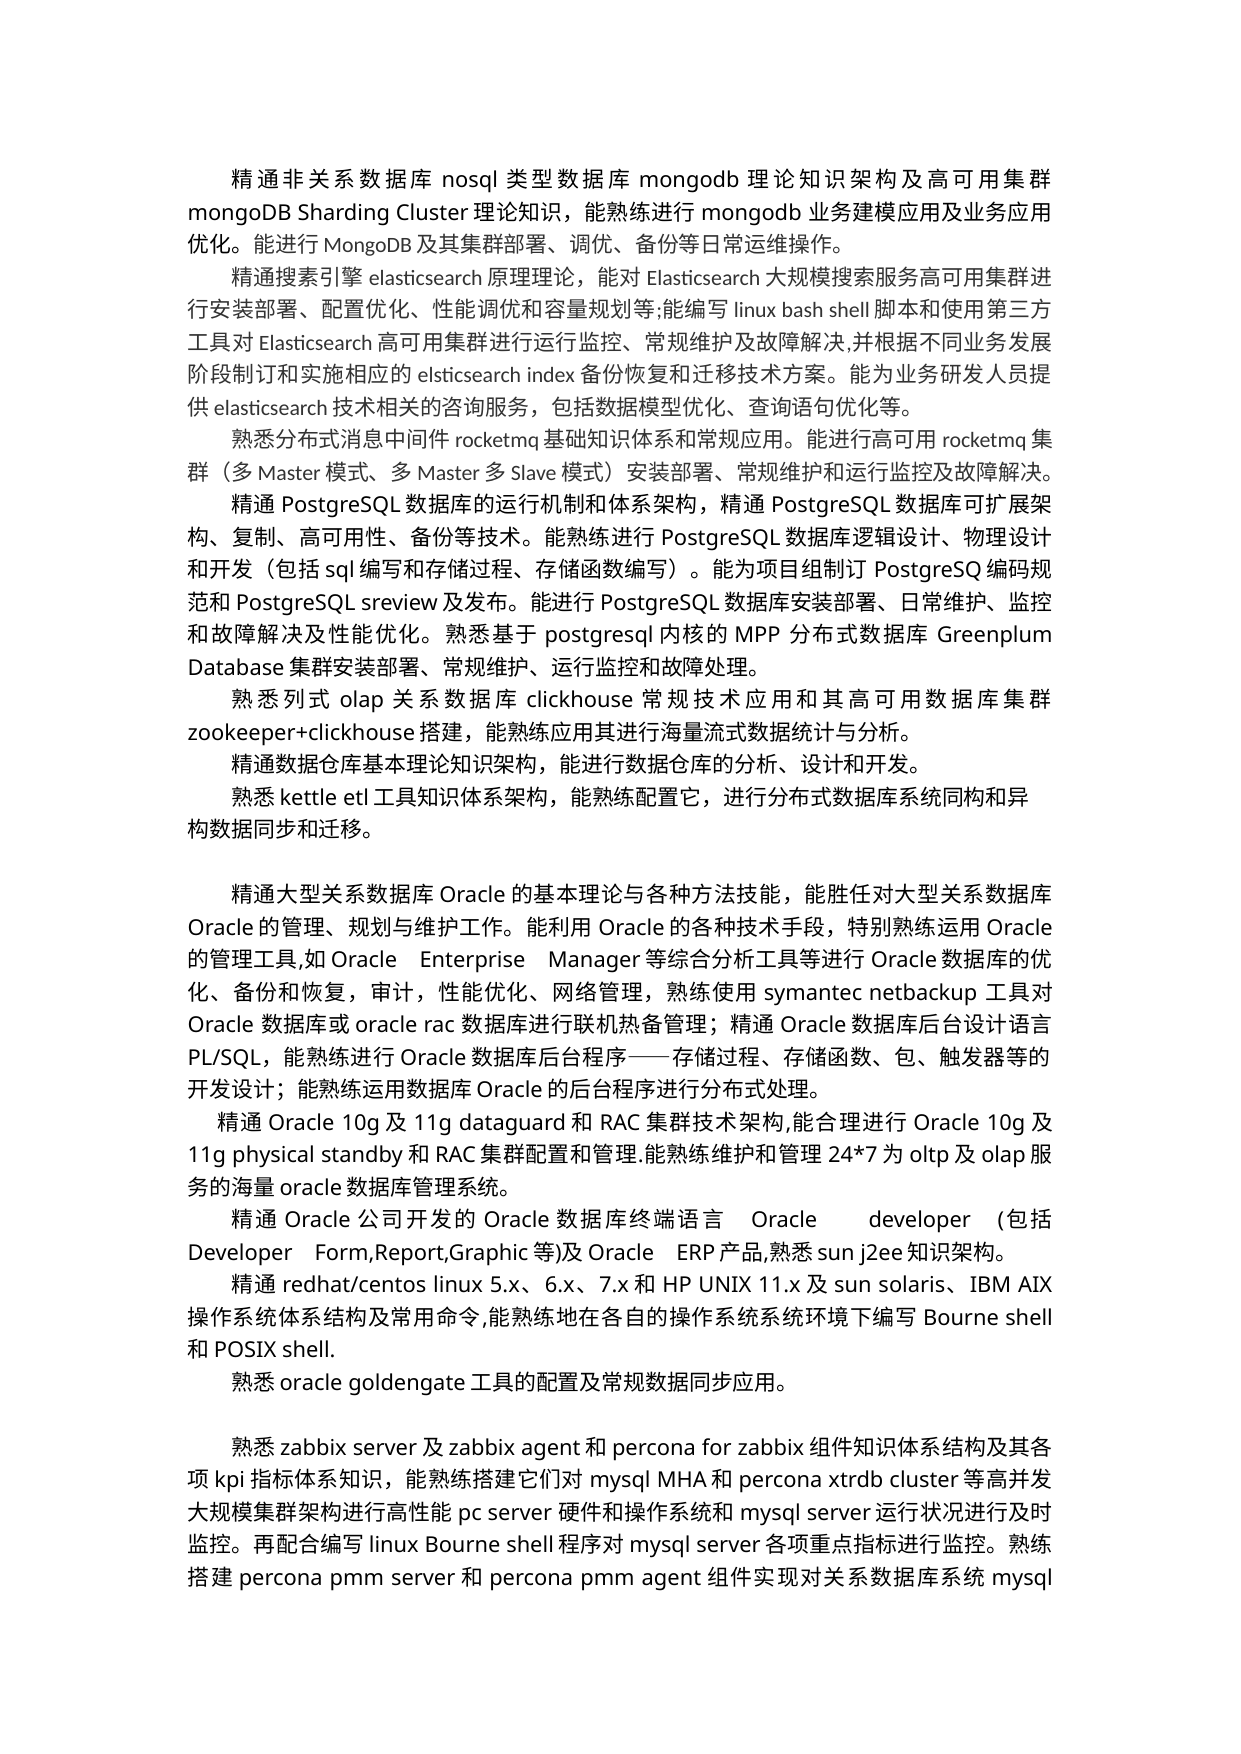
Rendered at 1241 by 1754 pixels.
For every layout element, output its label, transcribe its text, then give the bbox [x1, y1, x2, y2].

text 精通非关系数据库nosql类型数据库mongodb理论知识架构及高可用集群mongoDB Sharding Cluster理论知识，能熟练进行mongodb 业务建模应用及业务应用优化。能进行MongoDB及其集群部署、调优、备份等日常运维操作。 [187, 162, 1053, 259]
text 熟悉kettle etl工具知识体系架构，能熟练配置它，进行分布式数据库系统同构和异 [231, 779, 1053, 812]
text 精通大型关系数据库Oracle的基本理论与各种方法技能，能胜任对大型关系数据库Oracle的管理、规划与维护工作。能利用Oracle的各种技术手段，特别熟练运用Oracle的管理工具,如Oracle Enterprise Manager等综合分析工具等进行Oracle数据库的优化、备份和恢复，审计，性能优化、网络管理，熟练使用symantec netbackup 工具对Oracle 数据库或oracle rac 数据库进行联机热备管理；精通Oracle数据库后台设计语言PL/SQL，能熟练进行Oracle数据库后台程序——存储过程、存储函数、包、触发器等的开发设计；能熟练运用数据库Oracle的后台程序进行分布式处理。 [187, 877, 1053, 1104]
text 熟悉分布式消息中间件rocketmq基础知识体系和常规应用。能进行高可用rocketmq集群（多Master模式、多Master多Slave模式）安装部署、常规维护和运行监控及故障解决。 [187, 422, 1053, 487]
text 精通搜素引擎elasticsearch原理理论，能对Elasticsearch大规模搜索服务高可用集群进行安装部署、配置优化、性能调优和容量规划等;能编写linux bash shell脚本和使用第三方工具对Elasticsearch高可用集群进行运行监控、常规维护及故障解决,并根据不同业务发展阶段制订和实施相应的elsticsearch index备份恢复和迁移技术方案。能为业务研发人员提供elasticsearch技术相关的咨询服务，包括数据模型优化、查询语句优化等。 [187, 259, 1053, 422]
text 精通Oracle公司开发的Oracle数据库终端语言 Oracle developer (包括Developer Form,Report,Graphic等)及Oracle ERP产品,熟悉sun j2ee知识架构。 [187, 1202, 1053, 1267]
text 精通PostgreSQL数据库的运行机制和体系架构，精通PostgreSQL数据库可扩展架构、复制、高可用性、备份等技术。能熟练进行PostgreSQL数据库逻辑设计、物理设计和开发（包括sql编写和存储过程、存储函数编写）。能为项目组制订PostgreSQ编码规范和PostgreSQL sreview及发布。能进行PostgreSQL数据库安装部署、日常维护、监控和故障解决及性能优化。熟悉基于postgresql内核的MPP 分布式数据库 Greenplum Database集群安装部署、常规维护、运行监控和故障处理。 [187, 487, 1053, 682]
text 精通Oracle 10g及11g dataguard和RAC集群技术架构,能合理进行Oracle 10g及11g physical standby和RAC集群配置和管理.能熟练维护和管理24*7为oltp及olap服务的海量oracle数据库管理系统。 [187, 1104, 1053, 1202]
text 精通数据仓库基本理论知识架构，能进行数据仓库的分析、设计和开发。 [187, 747, 1053, 779]
text 熟悉列式olap关系数据库clickhouse常规技术应用和其高可用数据库集群zookeeper+clickhouse搭建，能熟练应用其进行海量流式数据统计与分析。 [187, 682, 1053, 747]
text 构数据同步和迁移。 [187, 812, 1053, 844]
text 精通redhat/centos linux 5.x、6.x、7.x和HP UNIX 11.x及sun solaris、IBM AIX 操作系统体系结构及常用命令,能熟练地在各自的操作系统系统环境下编写Bourne shell和POSIX shell. [187, 1267, 1053, 1364]
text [187, 1429, 1053, 1592]
text 熟悉oracle goldengate工具的配置及常规数据同步应用。 [187, 1364, 1053, 1397]
